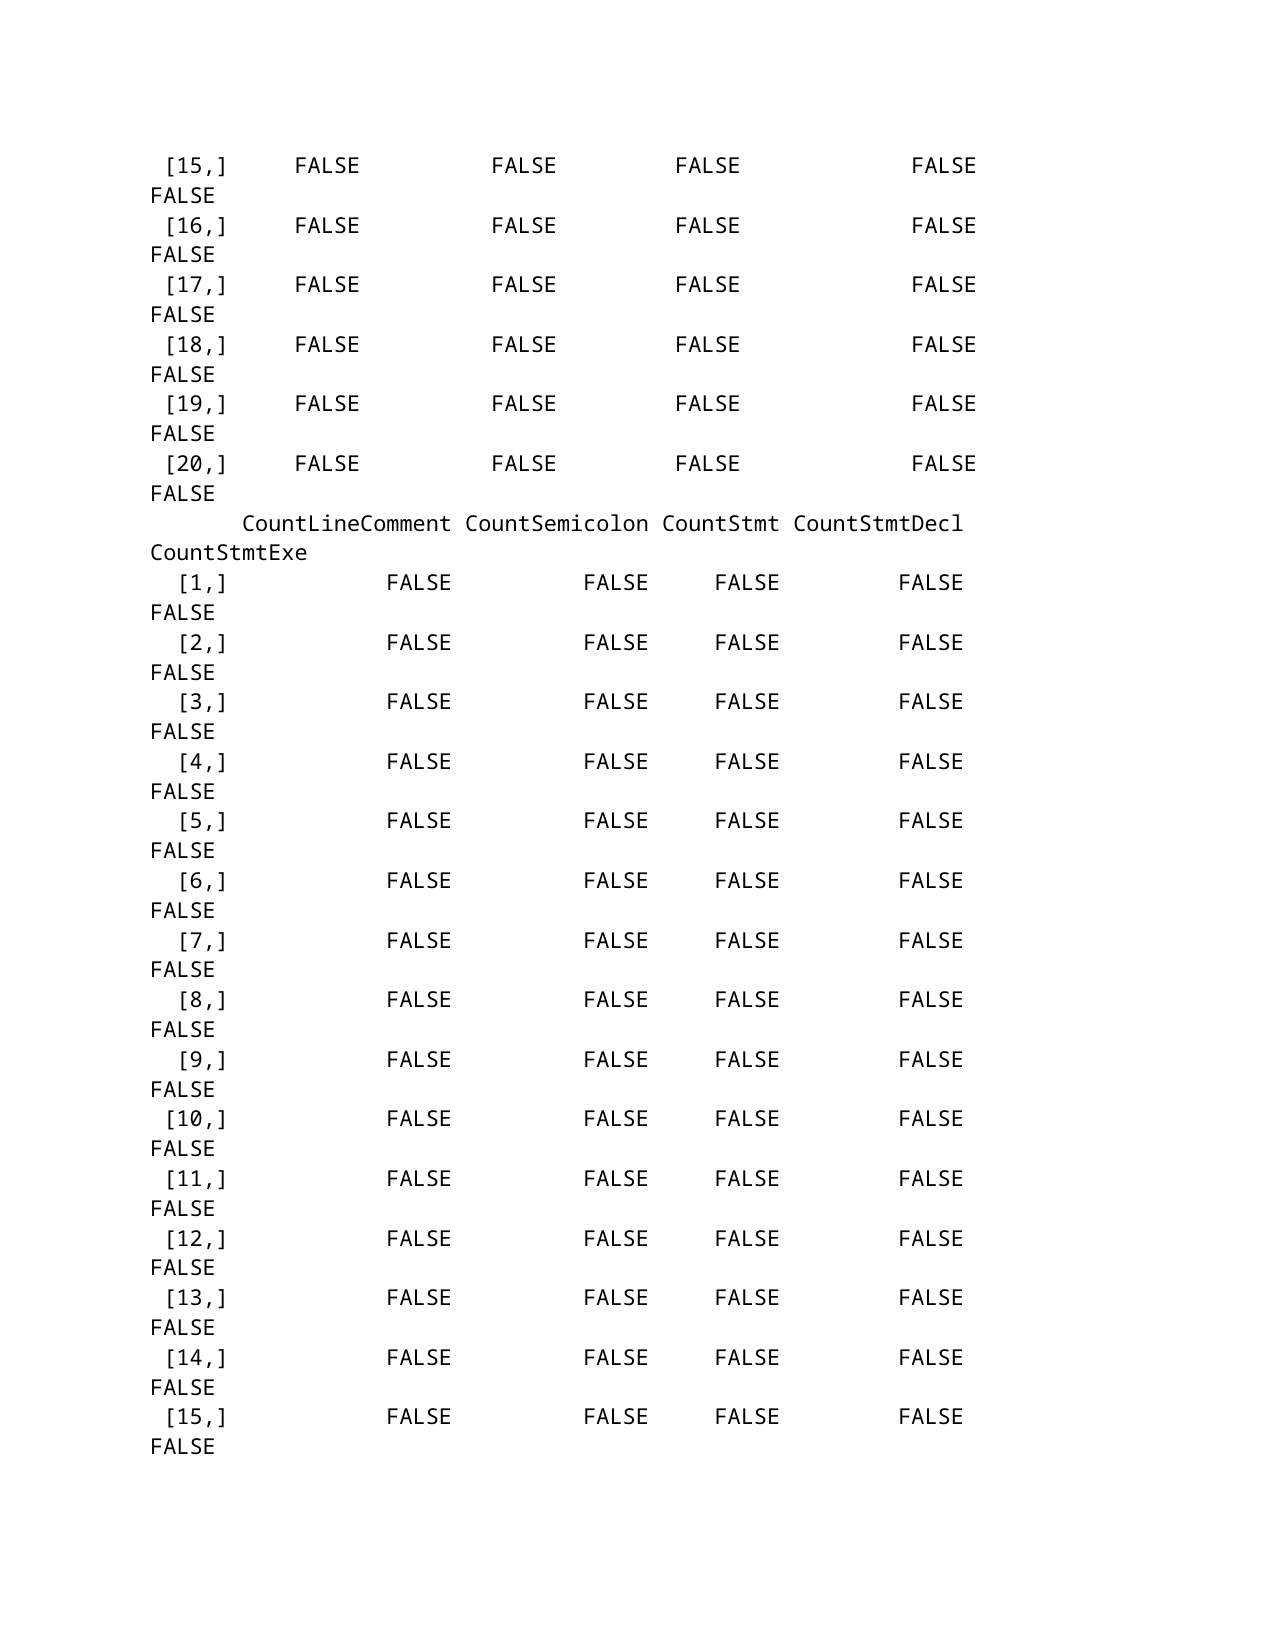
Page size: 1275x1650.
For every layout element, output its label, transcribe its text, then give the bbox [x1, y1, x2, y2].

text [14,] FALSE FALSE FALSE FALSE FALSE [150, 1342, 1125, 1401]
text [19,] FALSE FALSE FALSE FALSE FALSE [150, 388, 1125, 448]
text [13,] FALSE FALSE FALSE FALSE FALSE [150, 1282, 1125, 1342]
text [12,] FALSE FALSE FALSE FALSE FALSE [150, 1222, 1125, 1282]
text [5,] FALSE FALSE FALSE FALSE FALSE [150, 805, 1125, 865]
text [16,] FALSE FALSE FALSE FALSE FALSE [150, 209, 1125, 269]
text [9,] FALSE FALSE FALSE FALSE FALSE [150, 1044, 1125, 1103]
text [3,] FALSE FALSE FALSE FALSE FALSE [150, 686, 1125, 746]
text [20,] FALSE FALSE FALSE FALSE FALSE [150, 448, 1125, 507]
text CountLineComment CountSemicolon CountStmt CountStmtDecl CountStmtExe [150, 507, 1125, 567]
text [8,] FALSE FALSE FALSE FALSE FALSE [150, 984, 1125, 1044]
text [4,] FALSE FALSE FALSE FALSE FALSE [150, 746, 1125, 805]
text [1,] FALSE FALSE FALSE FALSE FALSE [150, 567, 1125, 627]
text [18,] FALSE FALSE FALSE FALSE FALSE [150, 329, 1125, 388]
text [15,] FALSE FALSE FALSE FALSE FALSE [150, 150, 1125, 209]
text [17,] FALSE FALSE FALSE FALSE FALSE [150, 269, 1125, 329]
text [15,] FALSE FALSE FALSE FALSE FALSE [150, 1401, 1125, 1461]
text [7,] FALSE FALSE FALSE FALSE FALSE [150, 924, 1125, 984]
text [2,] FALSE FALSE FALSE FALSE FALSE [150, 627, 1125, 686]
text [10,] FALSE FALSE FALSE FALSE FALSE [150, 1103, 1125, 1163]
text [11,] FALSE FALSE FALSE FALSE FALSE [150, 1163, 1125, 1222]
text [6,] FALSE FALSE FALSE FALSE FALSE [150, 865, 1125, 924]
